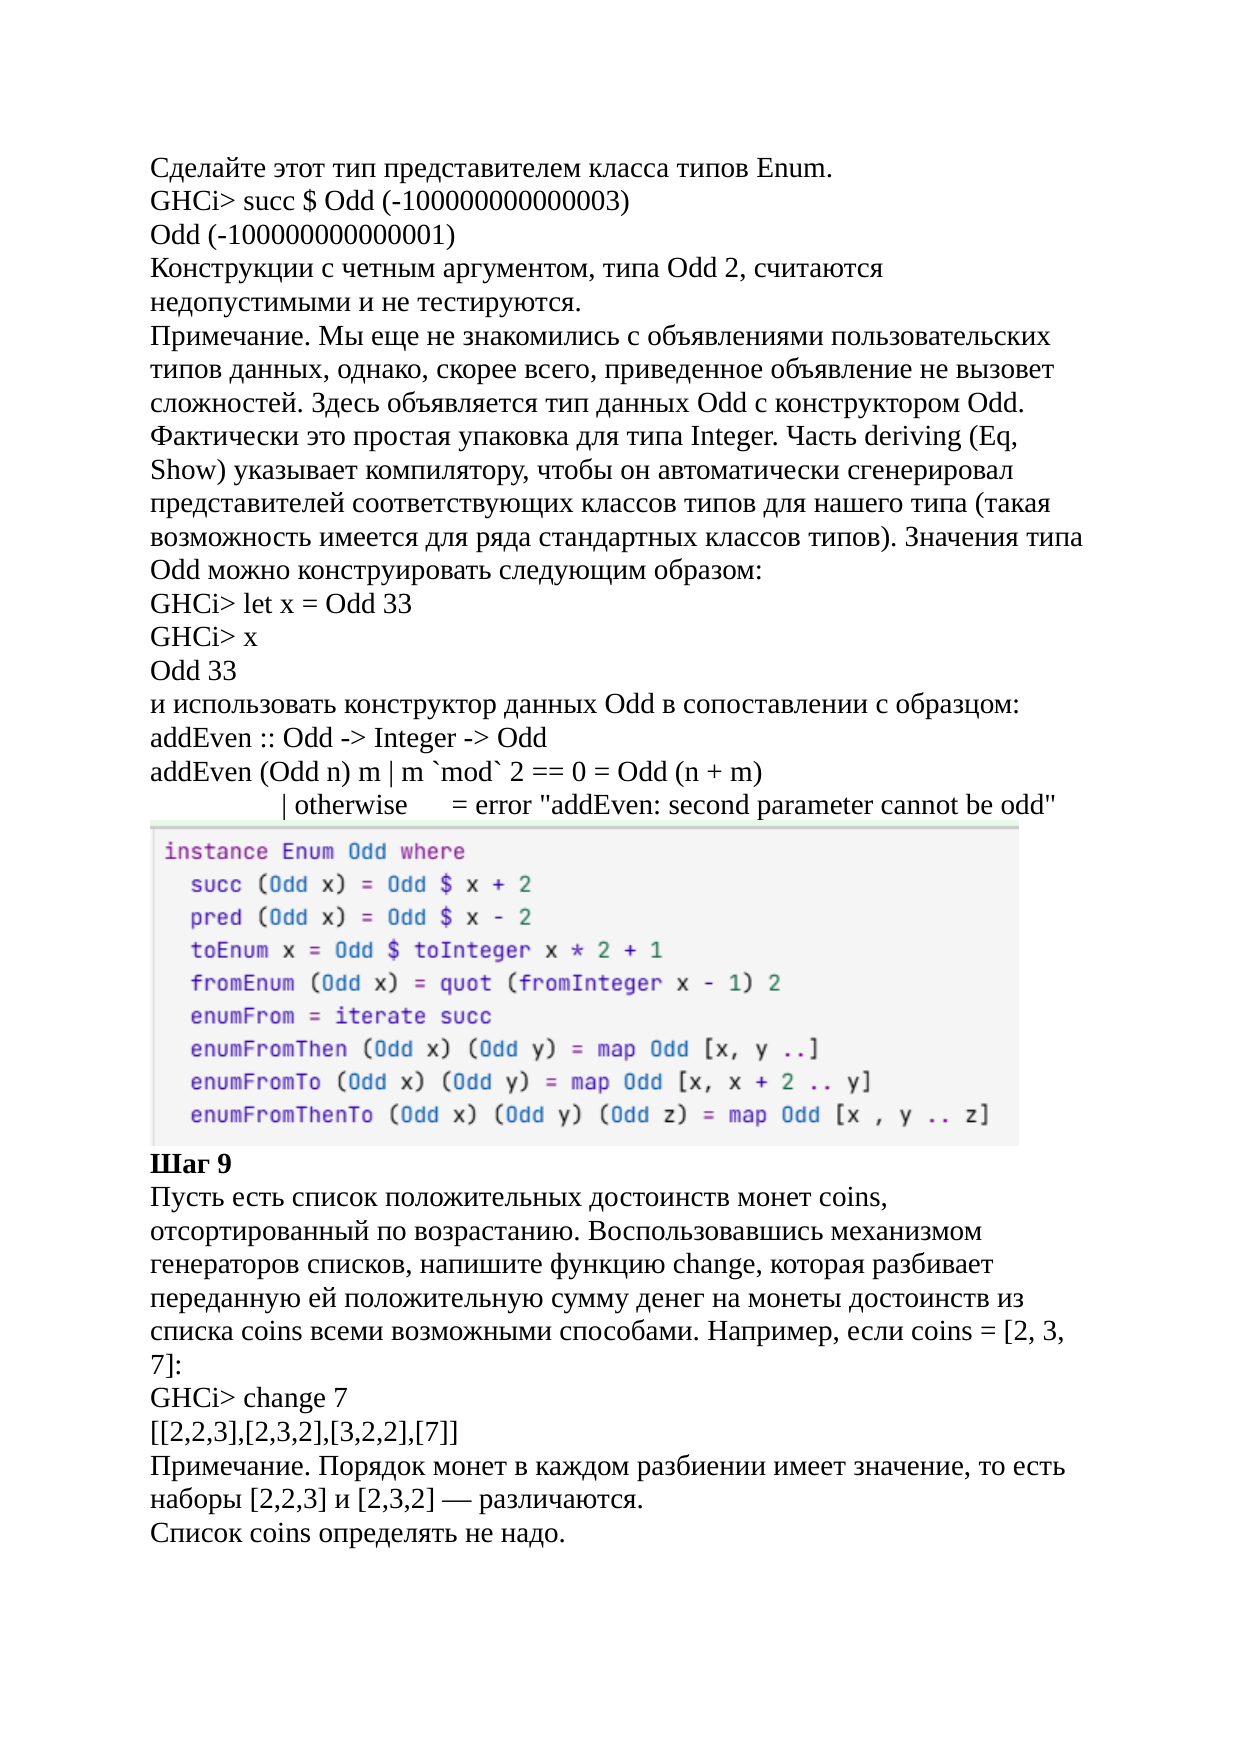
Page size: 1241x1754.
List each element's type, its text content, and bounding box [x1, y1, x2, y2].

text Odd (-100000000000001) [150, 217, 1090, 251]
text и использовать конструктор данных Odd в сопоставлении с образцом: [150, 687, 1090, 720]
text Сделайте этот тип представителем класса типов Enum. [150, 150, 1090, 183]
text GHCi> x [150, 619, 1090, 653]
text Примечание. Порядок монет в каждом разбиении имеет значение, то есть наборы [2,2,3] и [2,3,2] — различаются. [150, 1448, 1090, 1515]
picture [150, 820, 1019, 1146]
text addEven (Odd n) m | m `mod` 2 == 0 = Odd (n + m) [150, 754, 1090, 787]
text Конструкции с четным аргументом, типа Odd 2, считаются недопустимыми и не тестируются. [150, 251, 1090, 318]
text Шаг 9 [150, 1146, 1090, 1179]
text Примечание. Мы еще не знакомились с объявлениями пользовательских типов данных, однако, скорее всего, приведенное объявление не вызовет сложностей. Здесь объявляется тип данных Odd с конструктором Odd. Фактически это простая упаковка для типа Integer. Часть deriving (Eq, Show) указывает компилятору, чтобы он автоматически сгенерировал представителей соответствующих классов типов для нашего типа (такая возможность имеется для ряда стандартных классов типов). Значения типа Odd можно конструировать следующим образом: [150, 318, 1090, 586]
text Список coins определять не надо. [150, 1515, 1090, 1548]
text GHCi> let x = Odd 33 [150, 586, 1090, 619]
text Пусть есть список положительных достоинств монет coins, отсортированный по возрастанию. Воспользовавшись механизмом генераторов списков, напишите функцию change, которая разбивает переданную ей положительную сумму денег на монеты достоинств из списка coins всеми возможными способами. Например, если coins = [2, 3, 7]: [150, 1179, 1090, 1381]
text | otherwise = error "addEven: second parameter cannot be odd" [150, 787, 1090, 821]
text GHCi> change 7 [150, 1381, 1090, 1414]
text addEven :: Odd -> Integer -> Odd [150, 720, 1090, 754]
text [[2,2,3],[2,3,2],[3,2,2],[7]] [150, 1414, 1090, 1448]
text GHCi> succ $ Odd (-100000000000003) [150, 183, 1090, 217]
text Odd 33 [150, 653, 1090, 687]
